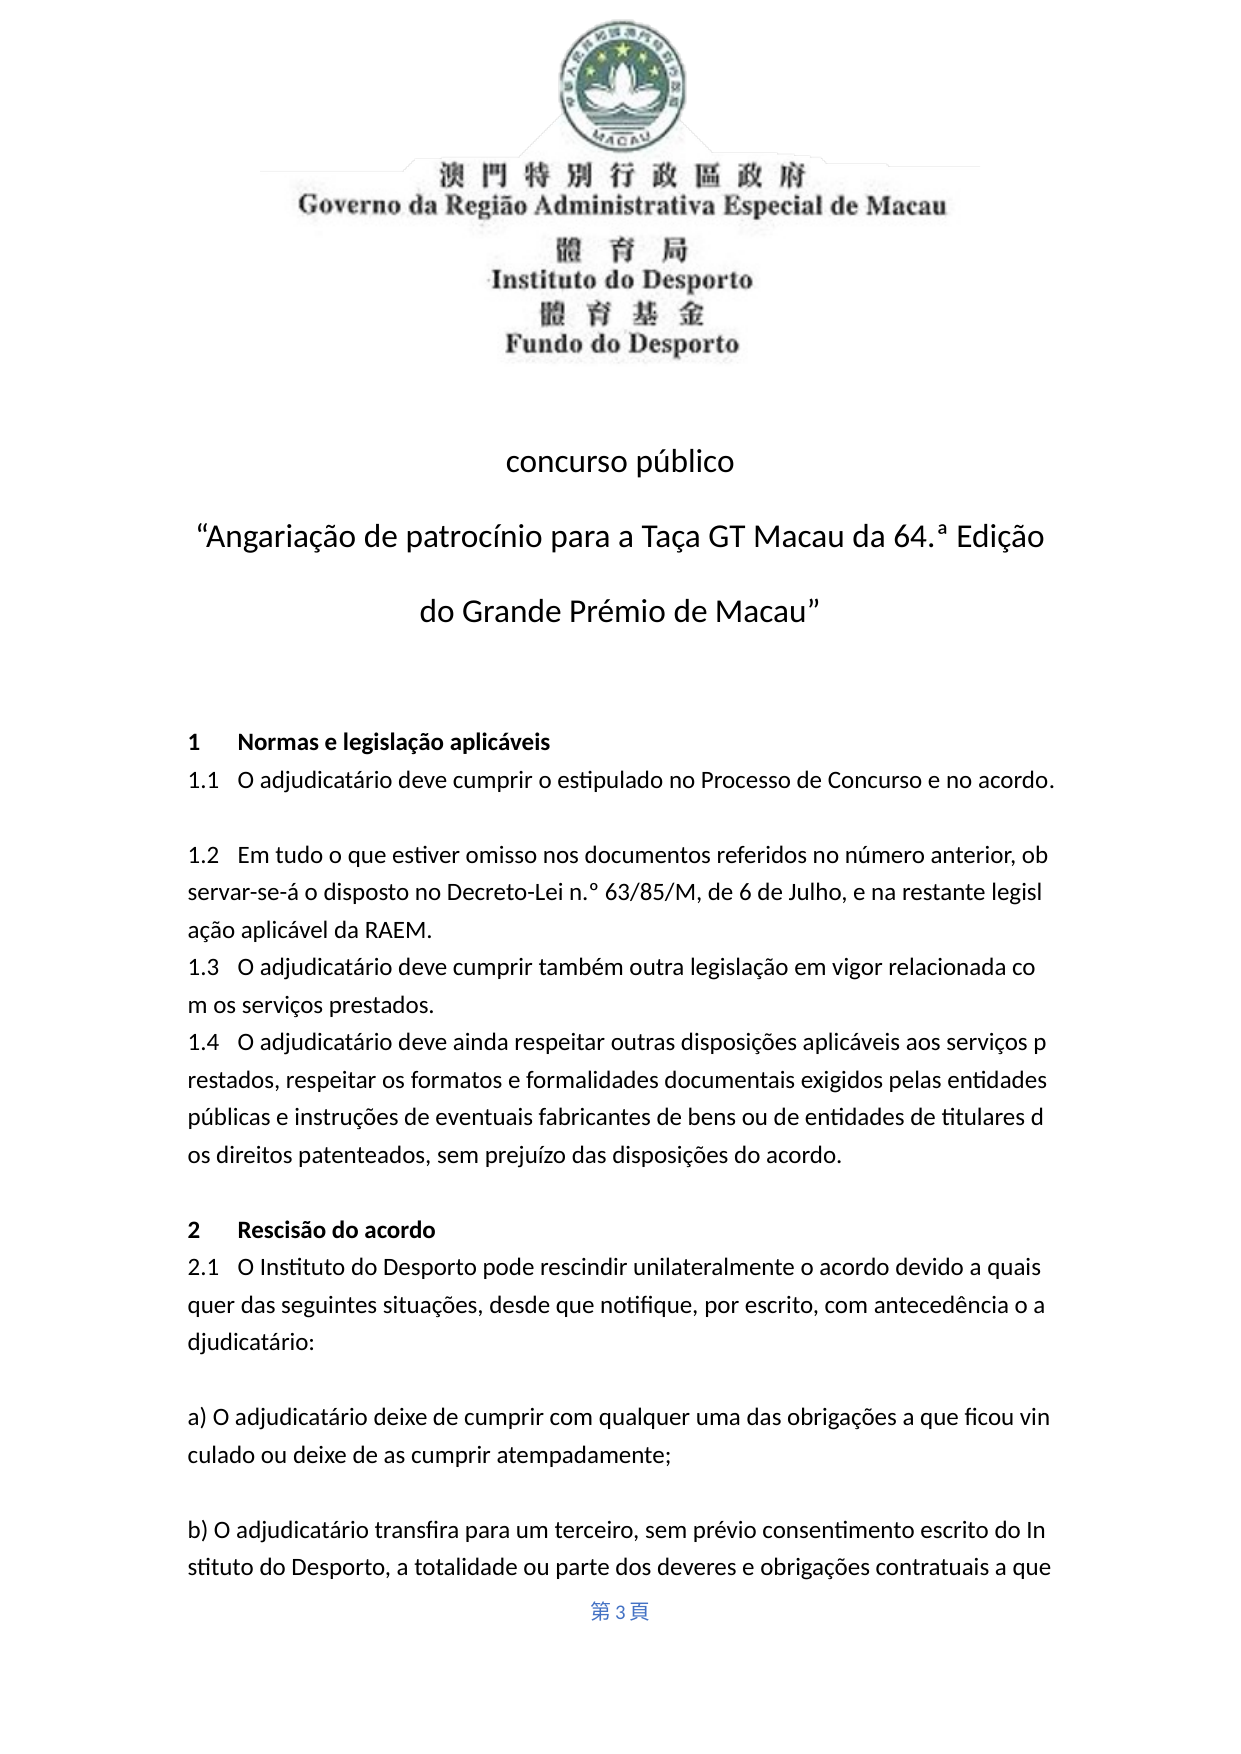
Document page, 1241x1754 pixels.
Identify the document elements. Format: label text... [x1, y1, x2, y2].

text 1.2 Em tudo o que estiver omisso nos documentos referidos no número anterior, observar-se-á o disposto no Decreto-Lei n.º 63/85/M, de 6 de Julho, e na restante legislação aplicável da RAEM. [187, 835, 1053, 948]
text 1.4 O adjudicatário deve ainda respeitar outras disposições aplicáveis aos serviços prestados, respeitar os formatos e formalidades documentais exigidos pelas entidades públicas e instruções de eventuais fabricantes de bens ou de entidades de titulares dos direitos patenteados, sem prejuízo das disposições do acordo. [187, 1023, 1053, 1173]
text 2 Rescisão do acordo [187, 1210, 1053, 1248]
text 1 Normas e legislação aplicáveis [187, 723, 1053, 760]
text 1.3 O adjudicatário deve cumprir também outra legislação em vigor relacionada com os serviços prestados. [187, 948, 1053, 1023]
text 1.1 O adjudicatário deve cumprir o estipulado no Processo de Concurso e no acordo. [187, 760, 1053, 835]
text concurso público [187, 423, 1053, 498]
picture [260, 1, 981, 367]
text “Angariação de patrocínio para a Taça GT Macau da 64.ª Edição do Grande Prémio de Macau” [187, 498, 1053, 648]
